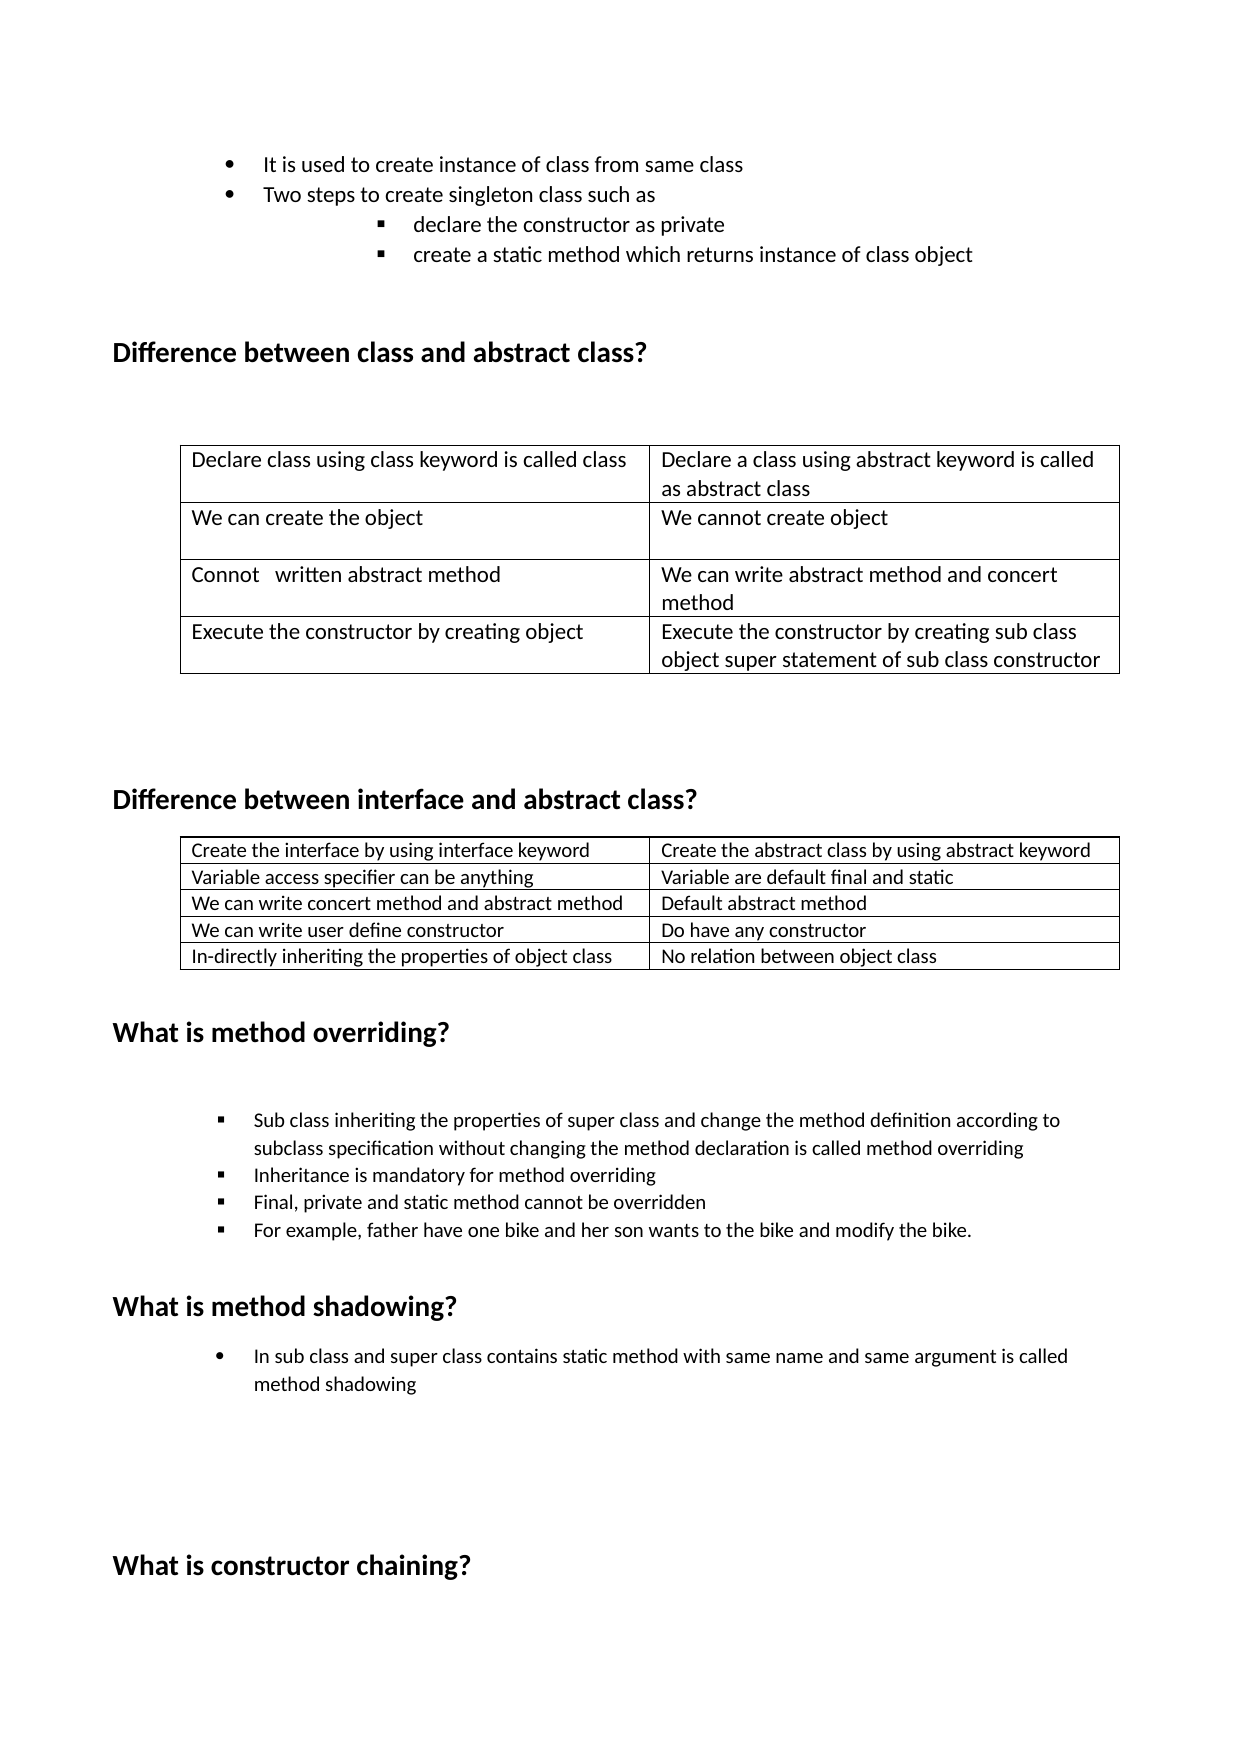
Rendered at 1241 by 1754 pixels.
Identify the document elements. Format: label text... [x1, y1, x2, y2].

list In sub class and super class contains static method with same name and same argument is called method shadowing [216, 1343, 1128, 1396]
list declare the constructor as private [376, 210, 1128, 238]
table_cell Execute the constructor by creating object [181, 617, 649, 673]
table_cell Execute the constructor by creating sub class object super statement of sub class constructor [650, 617, 1119, 673]
table_cell We cannot create object [650, 503, 1119, 559]
list Two steps to create singleton class such as [226, 180, 1128, 208]
list create a static method which returns instance of class object [376, 241, 1128, 269]
table_cell Variable access specifier can be anything [181, 864, 649, 889]
text Difference between interface and abstract class? [112, 781, 1128, 817]
table_cell Do have any constructor [650, 917, 1119, 942]
table_cell Default abstract method [650, 890, 1119, 916]
text What is method overriding? [112, 1014, 1128, 1049]
table_cell Variable are default final and static [650, 864, 1119, 889]
text Difference between class and abstract class? [112, 334, 1128, 370]
table_cell Connot written abstract method [181, 560, 649, 616]
text What is constructor chaining? [112, 1547, 1128, 1583]
table_header Declare a class using abstract keyword is called as abstract class [650, 446, 1119, 502]
list Final, private and static method cannot be overridden [216, 1189, 1128, 1215]
table_cell We can write user define constructor [181, 917, 649, 942]
list For example, father have one bike and her son wants to the bike and modify the bike. [216, 1217, 1128, 1242]
text What is method shadowing? [112, 1288, 1128, 1324]
list Sub class inheriting the properties of super class and change the method definition according to subclass specification without changing the method declaration is called method overriding [216, 1107, 1128, 1160]
list It is used to create instance of class from same class [226, 150, 1128, 178]
table_cell We can write concert method and abstract method [181, 890, 649, 916]
table_cell No relation between object class [650, 943, 1119, 969]
table_header Create the abstract class by using abstract keyword [650, 838, 1119, 863]
list Inheritance is mandatory for method overriding [216, 1162, 1128, 1187]
table_header Declare class using class keyword is called class [181, 446, 649, 502]
table_cell We can create the object [181, 503, 649, 559]
table_cell In-directly inheriting the properties of object class [181, 943, 649, 969]
table_header Create the interface by using interface keyword [181, 838, 649, 863]
table_cell We can write abstract method and concert method [650, 560, 1119, 616]
